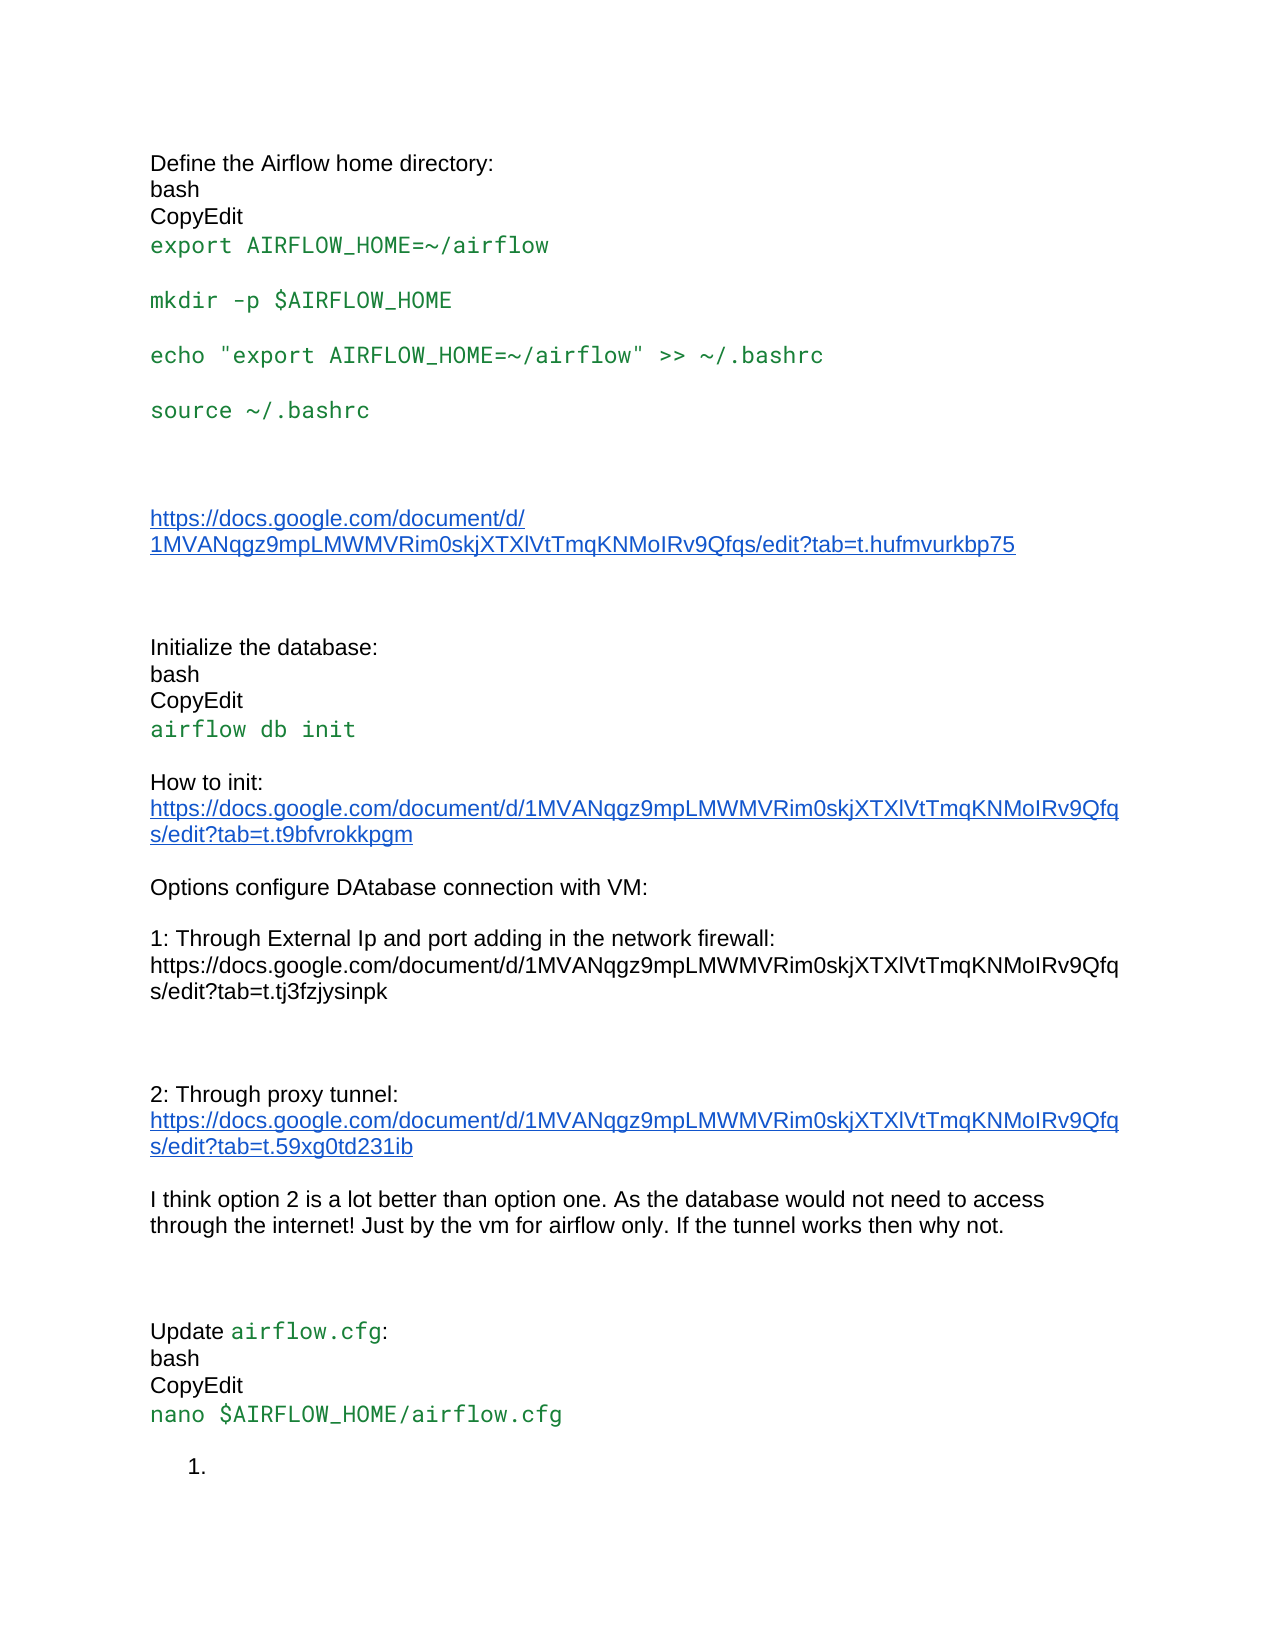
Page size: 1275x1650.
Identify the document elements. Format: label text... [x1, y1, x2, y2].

text https://docs.google.com/document/d/1MVANqgz9mpLMWMVRim0skjXTXlVtTmqKNMoIRv9Qfqs/edit?tab=t.hufmvurkbp75 [150, 505, 1125, 558]
text 2: Through proxy tunnel: https://docs.google.com/document/d/1MVANqgz9mpLMWMVRim0skjXTXlVtTmqKNMoIRv9Qfqs/edit?tab=t.59xg0td231ib I think option 2 is a lot better than option one. As the database would not need to access through the internet! Just by the vm for airflow only. If the tunnel works then why not. [150, 1081, 1125, 1239]
text 1: Through External Ip and port adding in the network firewall: https://docs.google.com/document/d/1MVANqgz9mpLMWMVRim0skjXTXlVtTmqKNMoIRv9Qfqs/edit?tab=t.tj3fzjysinpk [150, 925, 1125, 1004]
text How to init: https://docs.google.com/document/d/1MVANqgz9mpLMWMVRim0skjXTXlVtTmqKNMoIRv9Qfqs/edit?tab=t.t9bfvrokkpgm Options configure DAtabase connection with VM: [150, 768, 1125, 900]
text echo "export AIRFLOW_HOME=~/airflow" >> ~/.bashrc [150, 339, 1125, 370]
text Define the Airflow home directory: bash CopyEdit export AIRFLOW_HOME=~/airflow [150, 150, 1125, 259]
text source ~/.bashrc [150, 395, 1125, 425]
text mkdir -p $AIRFLOW_HOME [150, 284, 1125, 314]
text Update airflow.cfg: bash CopyEdit nano $AIRFLOW_HOME/airflow.cfg [150, 1315, 1125, 1428]
text Initialize the database: bash CopyEdit airflow db init [150, 634, 1125, 743]
